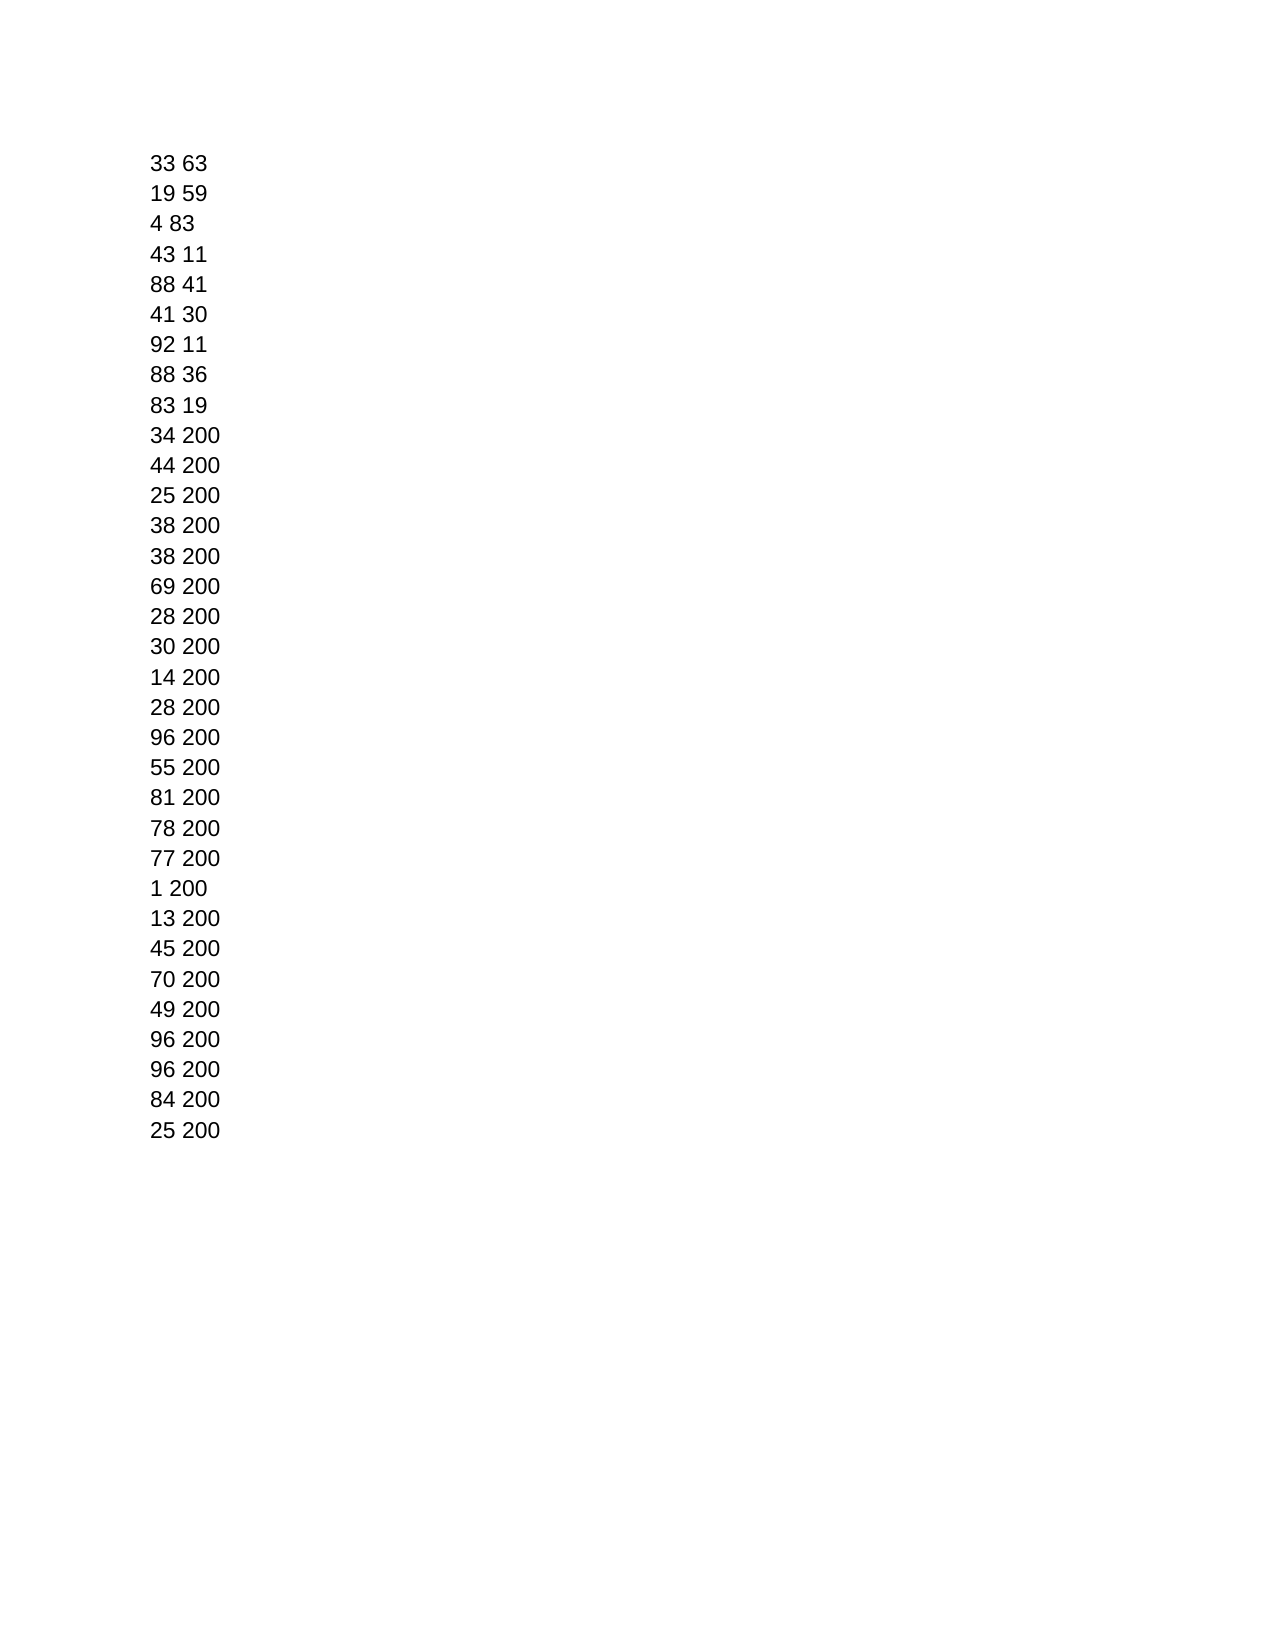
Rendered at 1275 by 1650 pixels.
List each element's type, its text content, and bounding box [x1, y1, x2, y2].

text 25 200 [150, 482, 1125, 509]
text 69 200 [150, 573, 1125, 599]
text 70 200 [150, 966, 1125, 992]
text 83 19 [150, 392, 1125, 418]
text 1 200 [150, 875, 1125, 901]
text 38 200 [150, 543, 1125, 569]
text 38 200 [150, 512, 1125, 539]
text 92 11 [150, 331, 1125, 358]
text 13 200 [150, 905, 1125, 932]
text 43 11 [150, 241, 1125, 267]
text 88 41 [150, 271, 1125, 297]
text 34 200 [150, 422, 1125, 448]
text 45 200 [150, 935, 1125, 962]
text 49 200 [150, 996, 1125, 1022]
text 44 200 [150, 452, 1125, 478]
text 4 83 [150, 210, 1125, 237]
text 96 200 [150, 724, 1125, 750]
text 78 200 [150, 814, 1125, 841]
text 30 200 [150, 633, 1125, 660]
text 28 200 [150, 694, 1125, 720]
text 55 200 [150, 754, 1125, 781]
text 81 200 [150, 784, 1125, 811]
text 96 200 [150, 1056, 1125, 1083]
text 77 200 [150, 845, 1125, 871]
text 84 200 [150, 1086, 1125, 1113]
text 28 200 [150, 603, 1125, 629]
text 14 200 [150, 663, 1125, 690]
text 88 36 [150, 361, 1125, 388]
text 96 200 [150, 1026, 1125, 1052]
text 33 63 [150, 150, 1125, 176]
text 25 200 [150, 1117, 1125, 1143]
text 41 30 [150, 301, 1125, 327]
text 19 59 [150, 180, 1125, 207]
